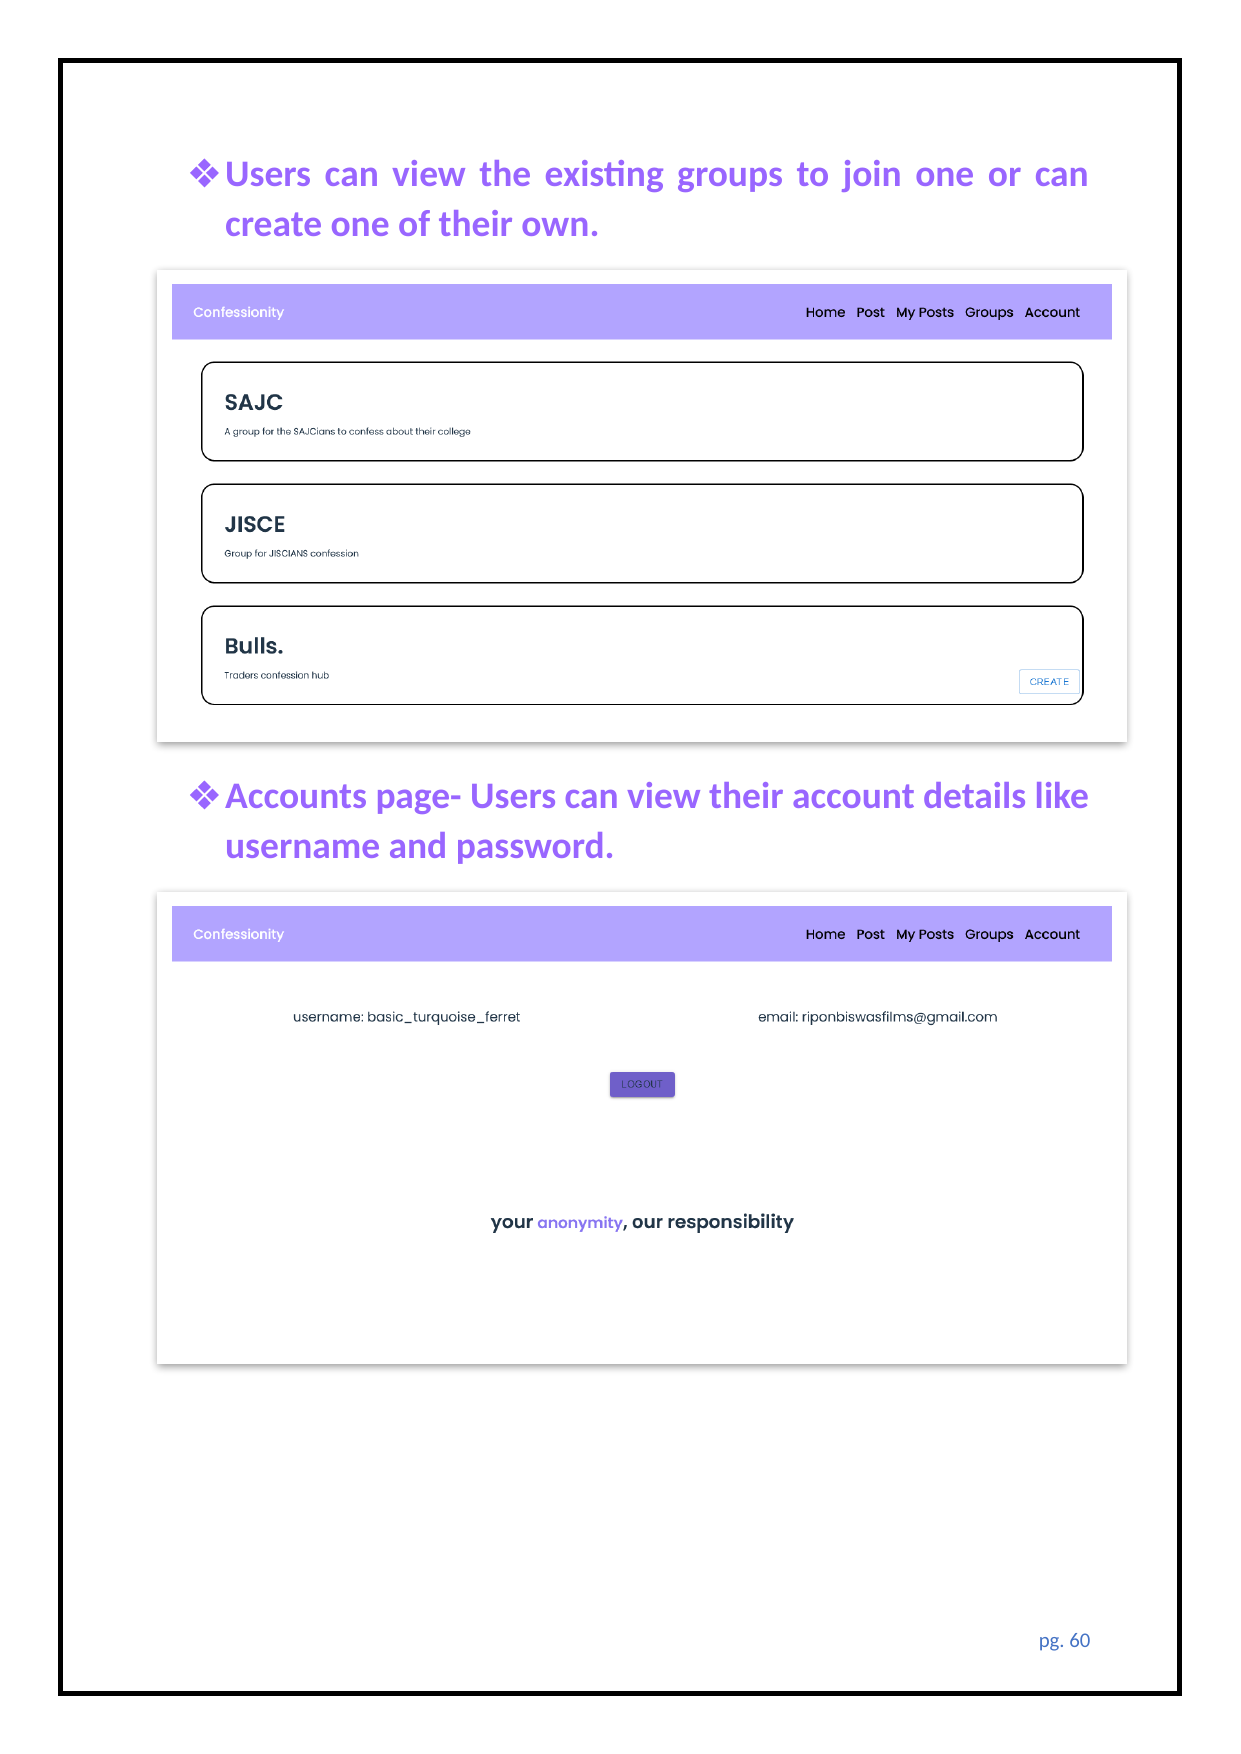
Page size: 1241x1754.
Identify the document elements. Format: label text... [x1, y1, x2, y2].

list Users can view the existing groups to join one or can create one of their own. [187, 150, 1090, 245]
picture [172, 906, 1112, 1349]
picture [172, 284, 1112, 727]
list Accounts page- Users can view their account details like username and password. [187, 772, 1090, 867]
